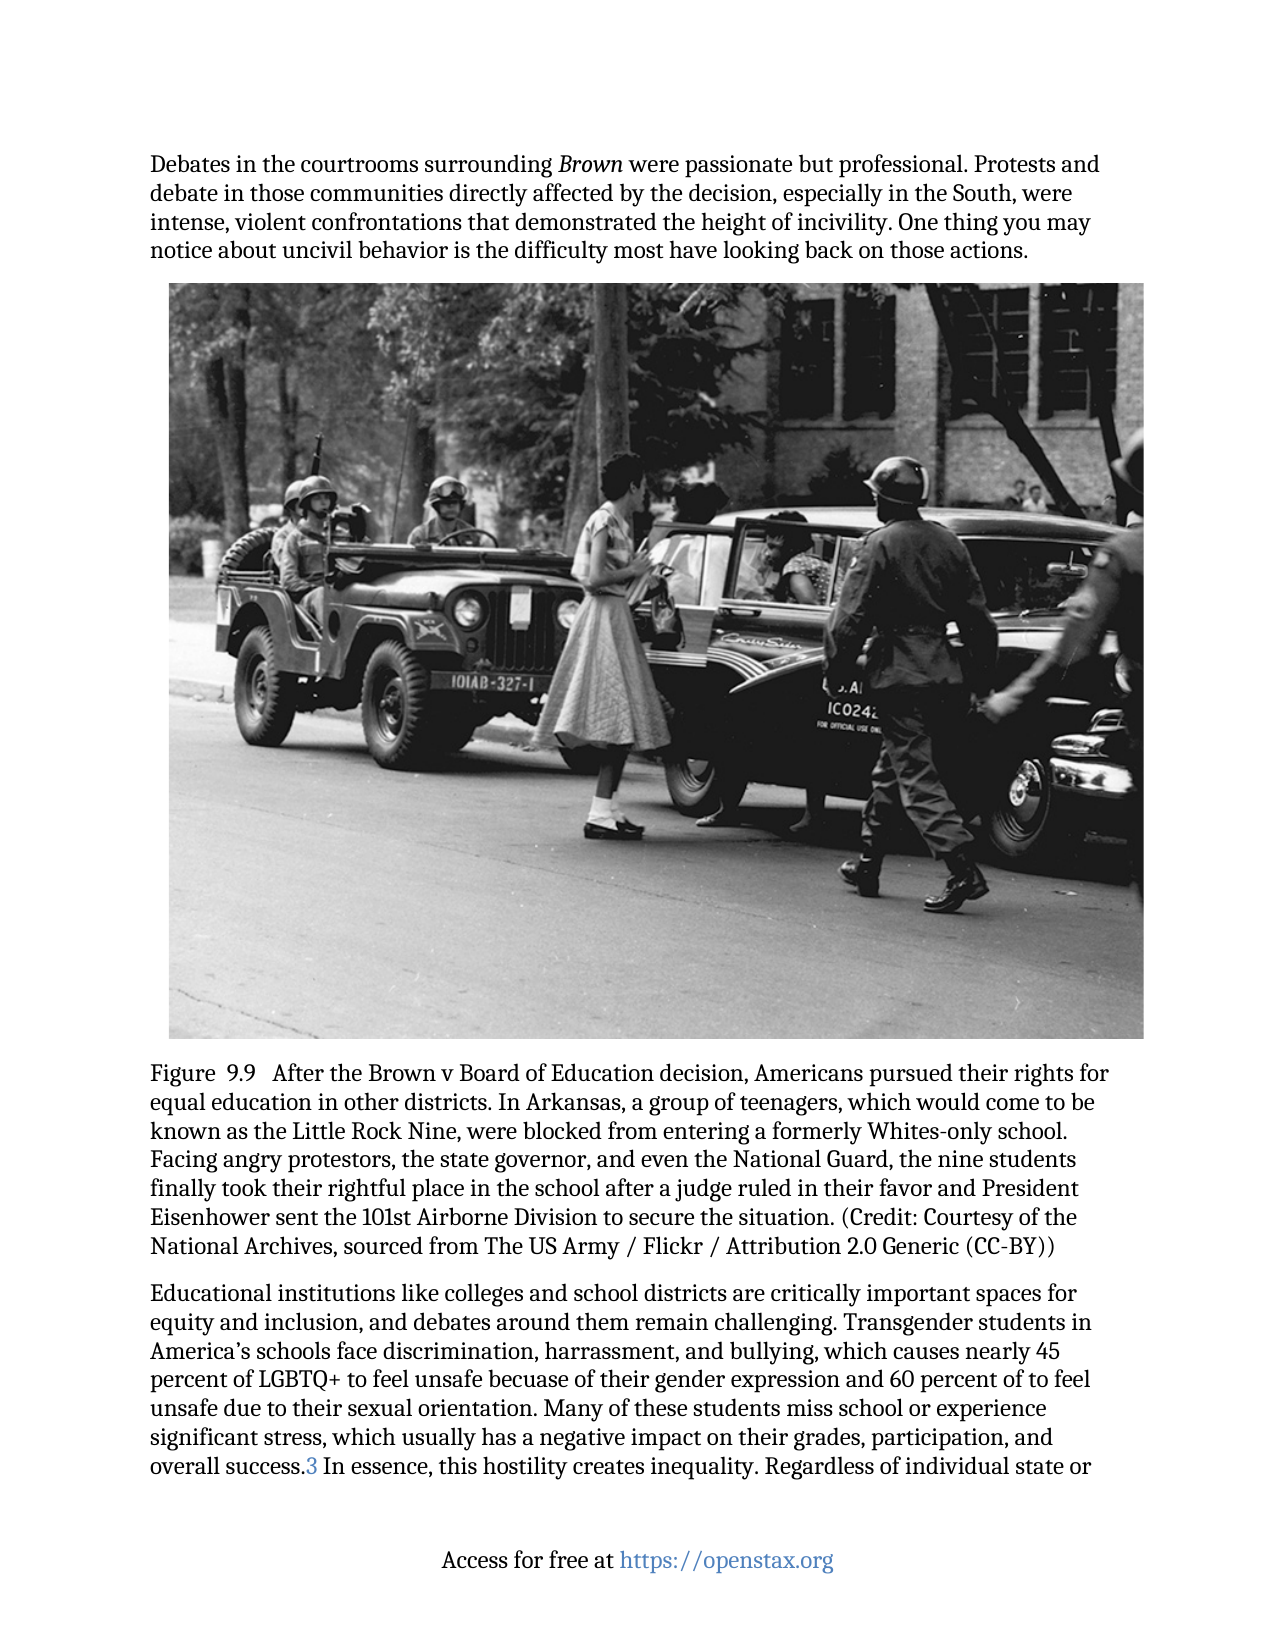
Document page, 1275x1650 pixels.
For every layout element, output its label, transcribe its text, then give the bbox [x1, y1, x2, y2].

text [150, 1279, 1125, 1480]
text Debates in the courtrooms surrounding Brown were passionate but professional. Protests and debate in those communities directly affected by the decision, especially in the South, were intense, violent confrontations that demonstrated the height of incivility. One thing you may notice about uncivil behavior is the difficulty most have looking back on those actions. [150, 150, 1125, 265]
text Figure 9.9 After the Brown v Board of Education decision, Americans pursued their rights for equal education in other districts. In Arkansas, a group of teenagers, which would come to be known as the Little Rock Nine, were blocked from entering a formerly Whites-only school. Facing angry protestors, the state governor, and even the National Guard, the nine students finally took their rightful place in the school after a judge ruled in their favor and President Eisenhower sent the 101st Airborne Division to secure the situation. (Credit: Courtesy of the National Archives, sourced from The US Army / Flickr / Attribution 2.0 Generic (CC-BY)) [150, 1059, 1125, 1260]
picture [168, 283, 1144, 1039]
